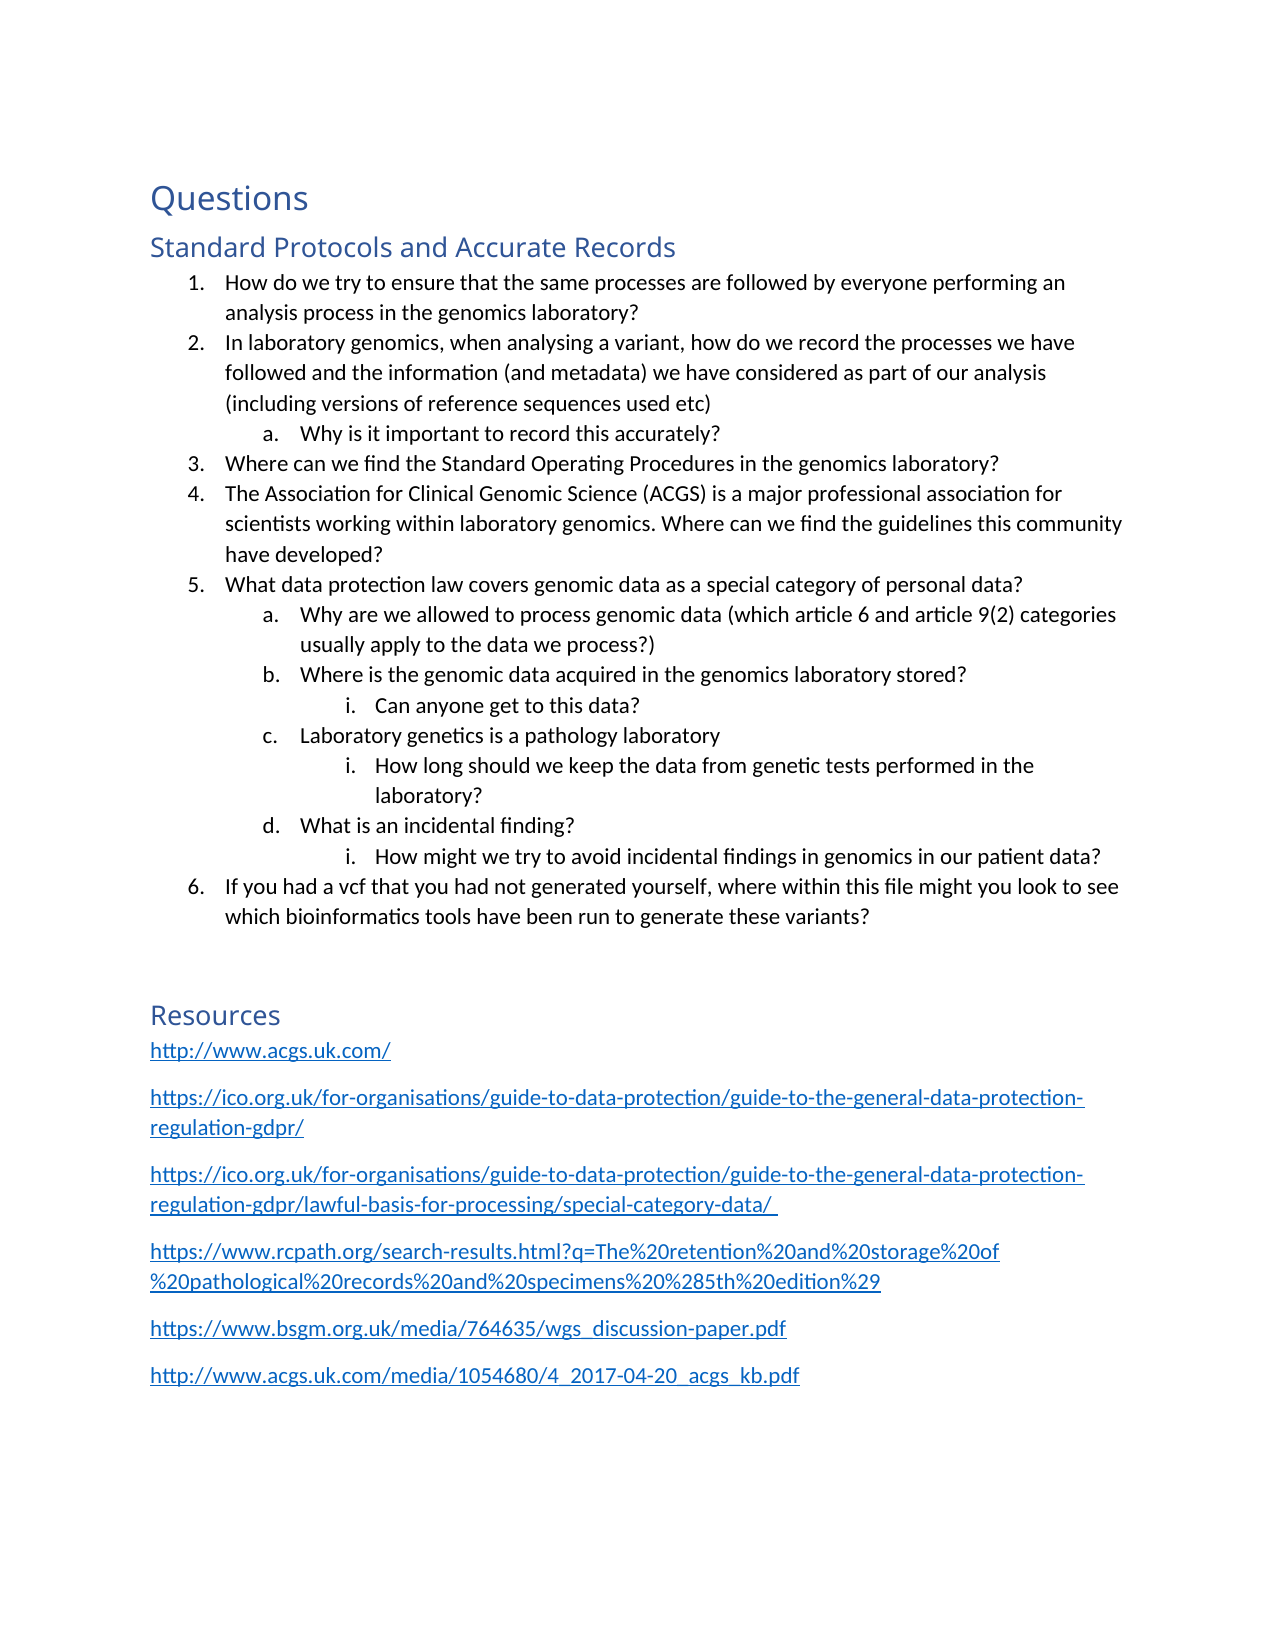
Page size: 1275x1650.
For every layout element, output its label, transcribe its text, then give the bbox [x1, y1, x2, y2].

list Where can we find the Standard Operating Procedures in the genomics laboratory? [187, 449, 1125, 477]
text https://www.bsgm.org.uk/media/764635/wgs_discussion-paper.pdf [150, 1314, 1125, 1342]
list How long should we keep the data from genetic tests performed in the laboratory? [356, 751, 1125, 809]
list Where is the genomic data acquired in the genomics laboratory stored? [262, 661, 1125, 689]
list What is an incidental finding? [262, 812, 1125, 840]
text https://www.rcpath.org/search-results.html?q=The%20retention%20and%20storage%20of%20pathological%20records%20and%20specimens%20%285th%20edition%29 [150, 1237, 1125, 1295]
list What data protection law covers genomic data as a special category of personal data? [187, 570, 1125, 598]
list The Association for Clinical Genomic Science (ACGS) is a major professional association for scientists working within laboratory genomics. Where can we find the guidelines this community have developed? [187, 479, 1125, 568]
subtitle Resources [150, 996, 1125, 1033]
list How do we try to ensure that the same processes are followed by everyone performing an analysis process in the genomics laboratory? [187, 268, 1125, 326]
list In laboratory genomics, when analysing a variant, how do we record the processes we have followed and the information (and metadata) we have considered as part of our analysis (including versions of reference sequences used etc) [187, 328, 1125, 417]
list If you had a vcf that you had not generated yourself, where within this file might you look to see which bioinformatics tools have been run to generate these variants? [187, 872, 1125, 930]
list Why are we allowed to process genomic data (which article 6 and article 9(2) categories usually apply to the data we process?) [262, 600, 1125, 658]
text http://www.acgs.uk.com/ [150, 1036, 1125, 1064]
subtitle Questions [150, 175, 1125, 220]
list How might we try to avoid incidental findings in genomics in our patient data? [356, 842, 1125, 870]
list Why is it important to record this accurately? [262, 419, 1125, 447]
list Laboratory genetics is a pathology laboratory [262, 721, 1125, 749]
text https://ico.org.uk/for-organisations/guide-to-data-protection/guide-to-the-general-data-protection-regulation-gdpr/lawful-basis-for-processing/special-category-data/ [150, 1160, 1125, 1218]
text https://ico.org.uk/for-organisations/guide-to-data-protection/guide-to-the-general-data-protection-regulation-gdpr/ [150, 1083, 1125, 1141]
subtitle Standard Protocols and Accurate Records [150, 228, 1125, 265]
text http://www.acgs.uk.com/media/1054680/4_2017-04-20_acgs_kb.pdf [150, 1361, 1125, 1389]
list Can anyone get to this data? [356, 691, 1125, 719]
